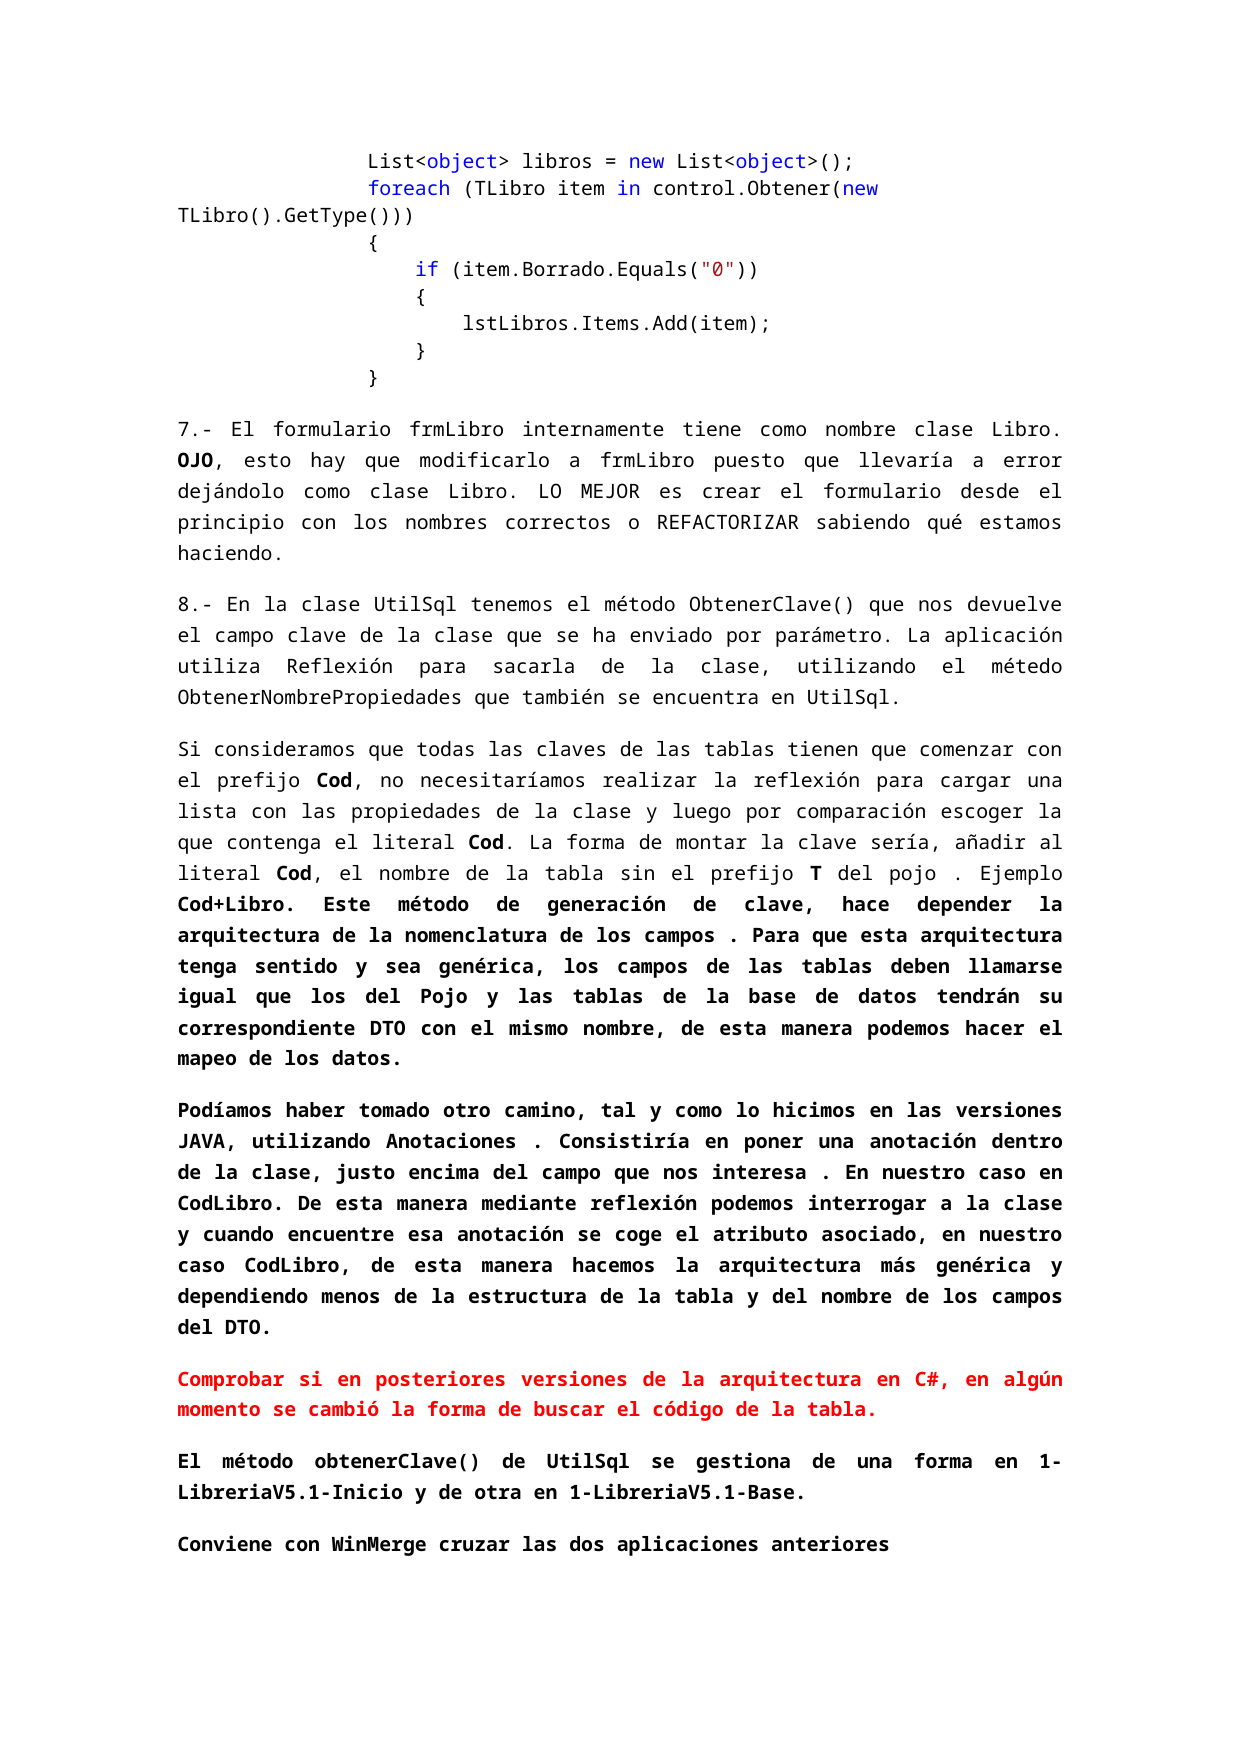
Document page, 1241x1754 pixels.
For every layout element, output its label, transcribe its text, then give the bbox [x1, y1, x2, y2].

text El método obtenerClave() de UtilSql se gestiona de una forma en 1-LibreriaV5.1-Inicio y de otra en 1-LibreriaV5.1-Base. [177, 1447, 1063, 1505]
text 7.- El formulario frmLibro internamente tiene como nombre clase Libro. OJO, esto hay que modificarlo a frmLibro puesto que llevaría a error dejándolo como clase Libro. LO MEJOR es crear el formulario desde el principio con los nombres correctos o REFACTORIZAR sabiendo qué estamos haciendo. [177, 415, 1063, 566]
text 8.- En la clase UtilSql tenemos el método ObtenerClave() que nos devuelve el campo clave de la clase que se ha enviado por parámetro. La aplicación utiliza Reflexión para sacarla de la clase, utilizando el métedo ObtenerNombrePropiedades que también se encuentra en UtilSql. [177, 591, 1063, 711]
text lstLibros.Items.Add(item); [177, 309, 1063, 336]
text List<object> libros = new List<object>(); [177, 148, 1063, 174]
text } [177, 363, 1063, 390]
text if (item.Borrado.Equals("0")) [177, 256, 1063, 282]
text Comprobar si en posteriores versiones de la arquitectura en C#, en algún momento se cambió la forma de buscar el código de la tabla. [177, 1365, 1063, 1423]
text { [177, 228, 1063, 256]
text { [177, 282, 1063, 309]
text Conviene con WinMerge cruzar las dos aplicaciones anteriores [177, 1530, 1063, 1557]
text Si consideramos que todas las claves de las tablas tienen que comenzar con el prefijo Cod, no necesitaríamos realizar la reflexión para cargar una lista con las propiedades de la clase y luego por comparación escoger la que contenga el literal Cod. La forma de montar la clave sería, añadir al literal Cod, el nombre de la tabla sin el prefijo T del pojo . Ejemplo Cod+Libro. Este método de generación de clave, hace depender la arquitectura de la nomenclatura de los campos . Para que esta arquitectura tenga sentido y sea genérica, los campos de las tablas deben llamarse igual que los del Pojo y las tablas de la base de datos tendrán su correspondiente DTO con el mismo nombre, de esta manera podemos hacer el mapeo de los datos. [177, 735, 1063, 1072]
text foreach (TLibro item in control.Obtener(new TLibro().GetType())) [177, 174, 1063, 228]
text } [177, 336, 1063, 363]
text Podíamos haber tomado otro camino, tal y como lo hicimos en las versiones JAVA, utilizando Anotaciones . Consistiría en poner una anotación dentro de la clase, justo encima del campo que nos interesa . En nuestro caso en CodLibro. De esta manera mediante reflexión podemos interrogar a la clase y cuando encuentre esa anotación se coge el atributo asociado, en nuestro caso CodLibro, de esta manera hacemos la arquitectura más genérica y dependiendo menos de la estructura de la tabla y del nombre de los campos del DTO. [177, 1096, 1063, 1340]
